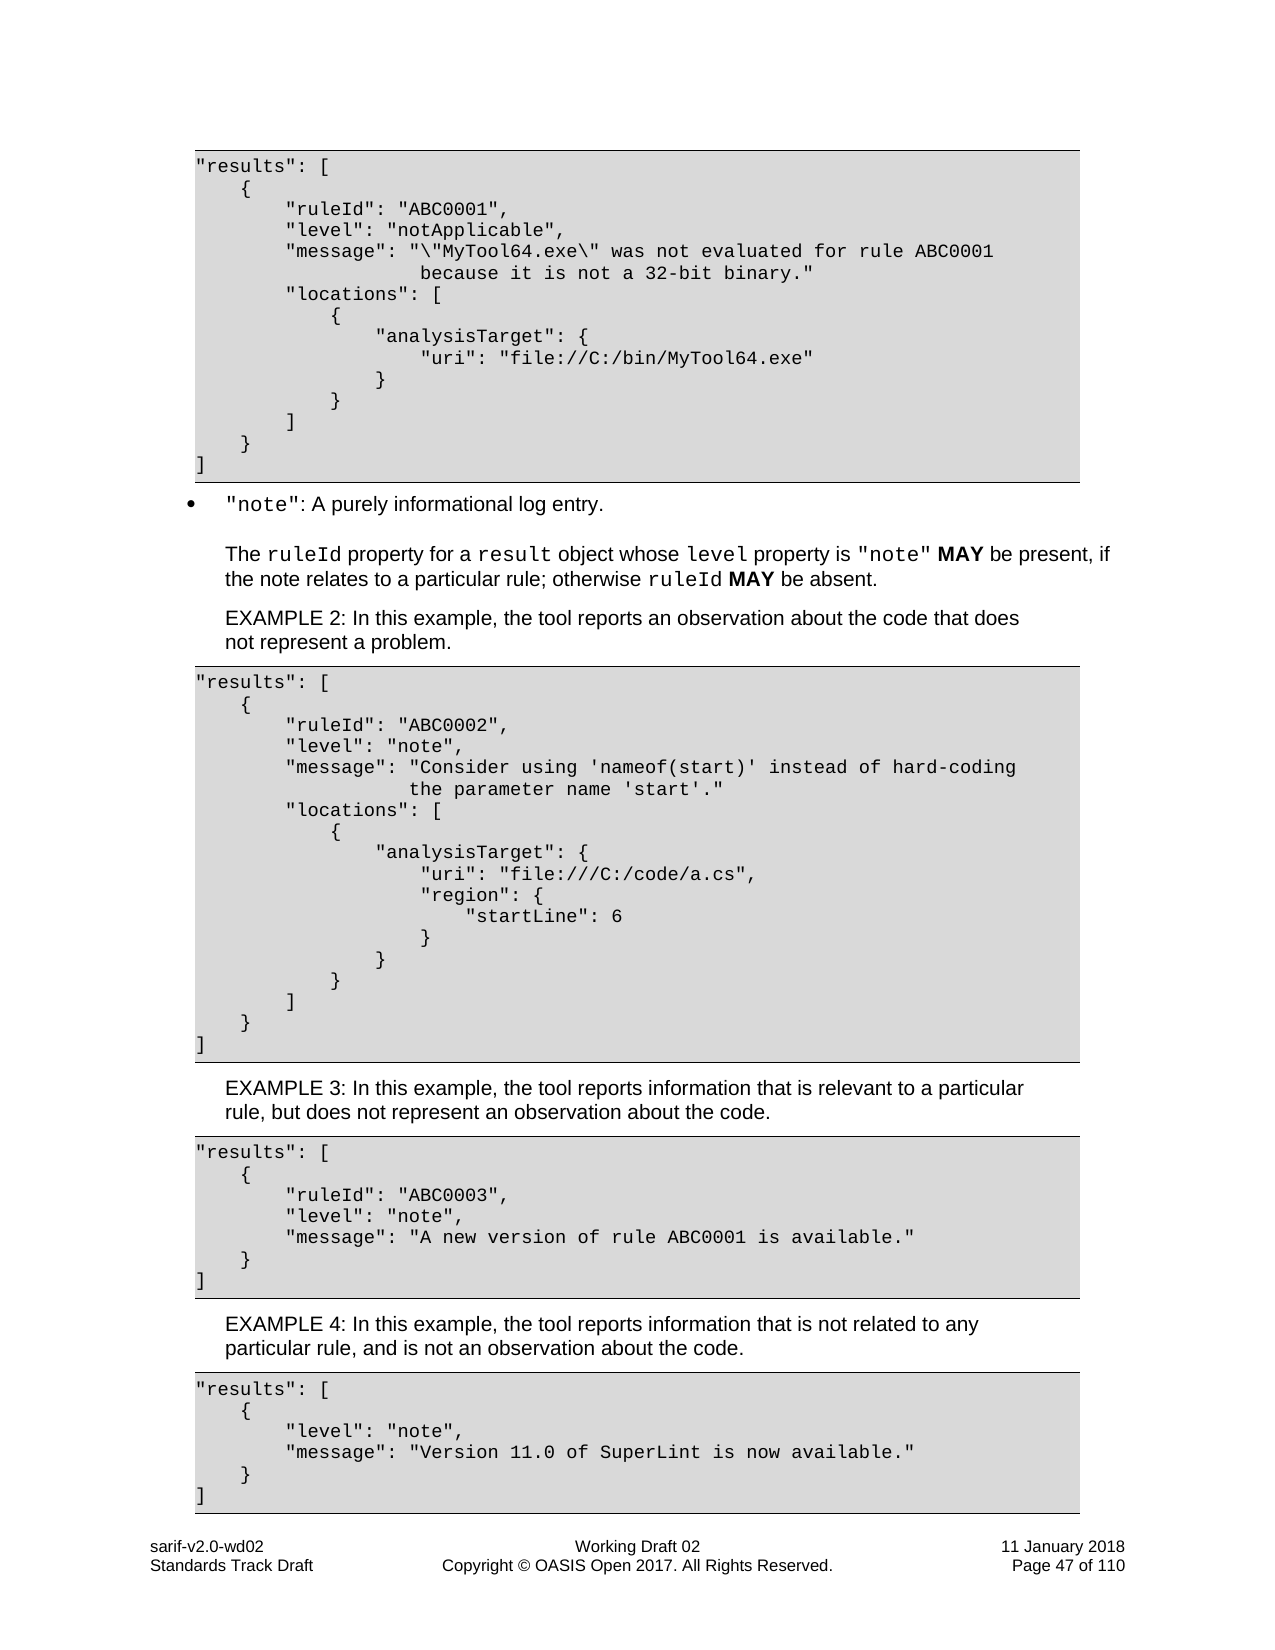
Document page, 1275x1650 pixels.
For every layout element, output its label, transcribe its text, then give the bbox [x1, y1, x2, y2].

text "level": "notApplicable", [195, 214, 1080, 235]
text "ruleId": "ABC0002", [195, 708, 1080, 730]
text "results": [ [195, 667, 1080, 687]
text { [195, 687, 1080, 708]
text "message": "A new version of rule ABC0001 is available." [195, 1221, 1080, 1242]
text { [195, 171, 1080, 192]
text "locations": [ [195, 277, 1080, 299]
text "results": [ [195, 1137, 1080, 1157]
text { [195, 815, 1080, 836]
text } [195, 921, 1080, 942]
text ] [195, 447, 1080, 482]
text "results": [ [195, 1373, 1080, 1393]
text } [195, 1457, 1080, 1478]
text "message": "Version 11.0 of SuperLint is now available." [195, 1436, 1080, 1457]
text "uri": "file://C:/bin/MyTool64.exe" [195, 341, 1080, 362]
text } [195, 963, 1080, 985]
text "results": [ [195, 151, 1080, 171]
text ] [195, 985, 1080, 1006]
text "locations": [ [195, 793, 1080, 815]
text ] [195, 405, 1080, 426]
text EXAMPLE 3: In this example, the tool reports information that is relevant to a particular rule, but does not represent an observation about the code. [225, 1076, 1050, 1123]
text "level": "note", [195, 1200, 1080, 1221]
text "level": "note", [195, 730, 1080, 751]
text } [195, 942, 1080, 963]
text } [195, 1006, 1080, 1027]
text the parameter name 'start'." [195, 772, 1080, 793]
text ] [195, 1263, 1080, 1298]
text } [195, 426, 1080, 447]
text EXAMPLE 2: In this example, the tool reports an observation about the code that does not represent a problem. [225, 606, 1050, 653]
text "ruleId": "ABC0001", [195, 192, 1080, 214]
text "message": "Consider using 'nameof(start)' instead of hard-coding [195, 751, 1080, 772]
text "level": "note", [195, 1415, 1080, 1436]
text } [195, 362, 1080, 384]
list "note": A purely informational log entry. The ruleId property for a result object whose level property is "note" MAY be present, if the note relates to a particular rule; otherwise ruleId MAY be absent. [187, 492, 1125, 593]
text ] [195, 1027, 1080, 1062]
text { [195, 299, 1080, 320]
text "uri": "file:///C:/code/a.cs", [195, 857, 1080, 878]
text "analysisTarget": { [195, 320, 1080, 341]
text ] [195, 1478, 1080, 1513]
text } [195, 384, 1080, 405]
text "ruleId": "ABC0003", [195, 1178, 1080, 1200]
text "startLine": 6 [195, 900, 1080, 921]
text because it is not a 32-bit binary." [195, 256, 1080, 277]
text "message": "\"MyTool64.exe\" was not evaluated for rule ABC0001 [195, 235, 1080, 256]
text "region": { [195, 878, 1080, 900]
text { [195, 1393, 1080, 1415]
text { [195, 1157, 1080, 1178]
text EXAMPLE 4: In this example, the tool reports information that is not related to any particular rule, and is not an observation about the code. [225, 1312, 1050, 1360]
text } [195, 1242, 1080, 1263]
text "analysisTarget": { [195, 836, 1080, 857]
